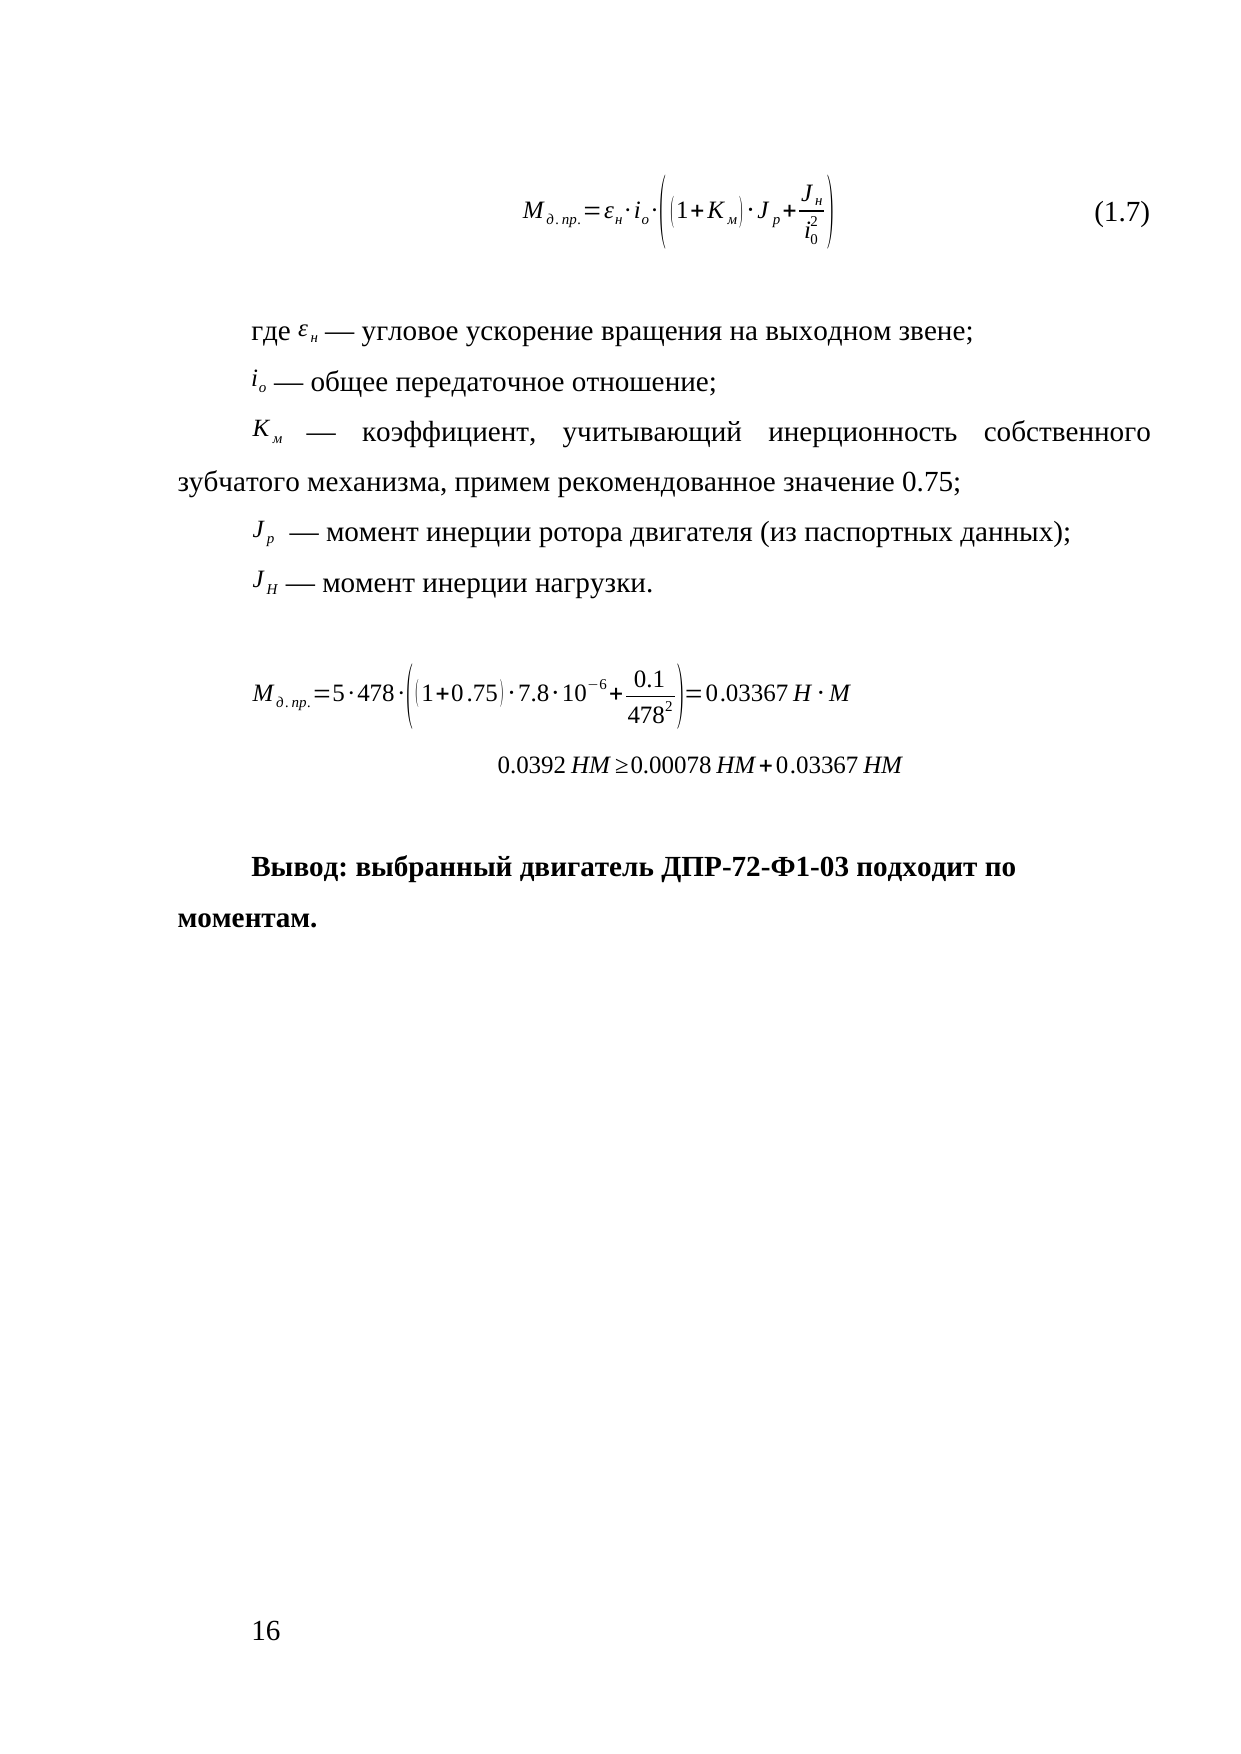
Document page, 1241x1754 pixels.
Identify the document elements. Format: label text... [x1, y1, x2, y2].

text — общее передаточное отношение; [177, 364, 1152, 397]
text Вывод: выбранный двигатель ДПР-72-Ф1-03 подходит по моментам. [177, 849, 1152, 933]
text — коэффициент, учитывающий инерционность собственного зубчатого механизма, примем рекомендованное значение 0.75; [177, 414, 1152, 498]
text — момент инерции ротора двигателя (из паспортных данных); [177, 514, 1152, 548]
text (1.7) [177, 174, 1152, 252]
text где — угловое ускорение вращения на выходном звене; [177, 313, 1152, 347]
text — момент инерции нагрузки. [177, 565, 1152, 598]
